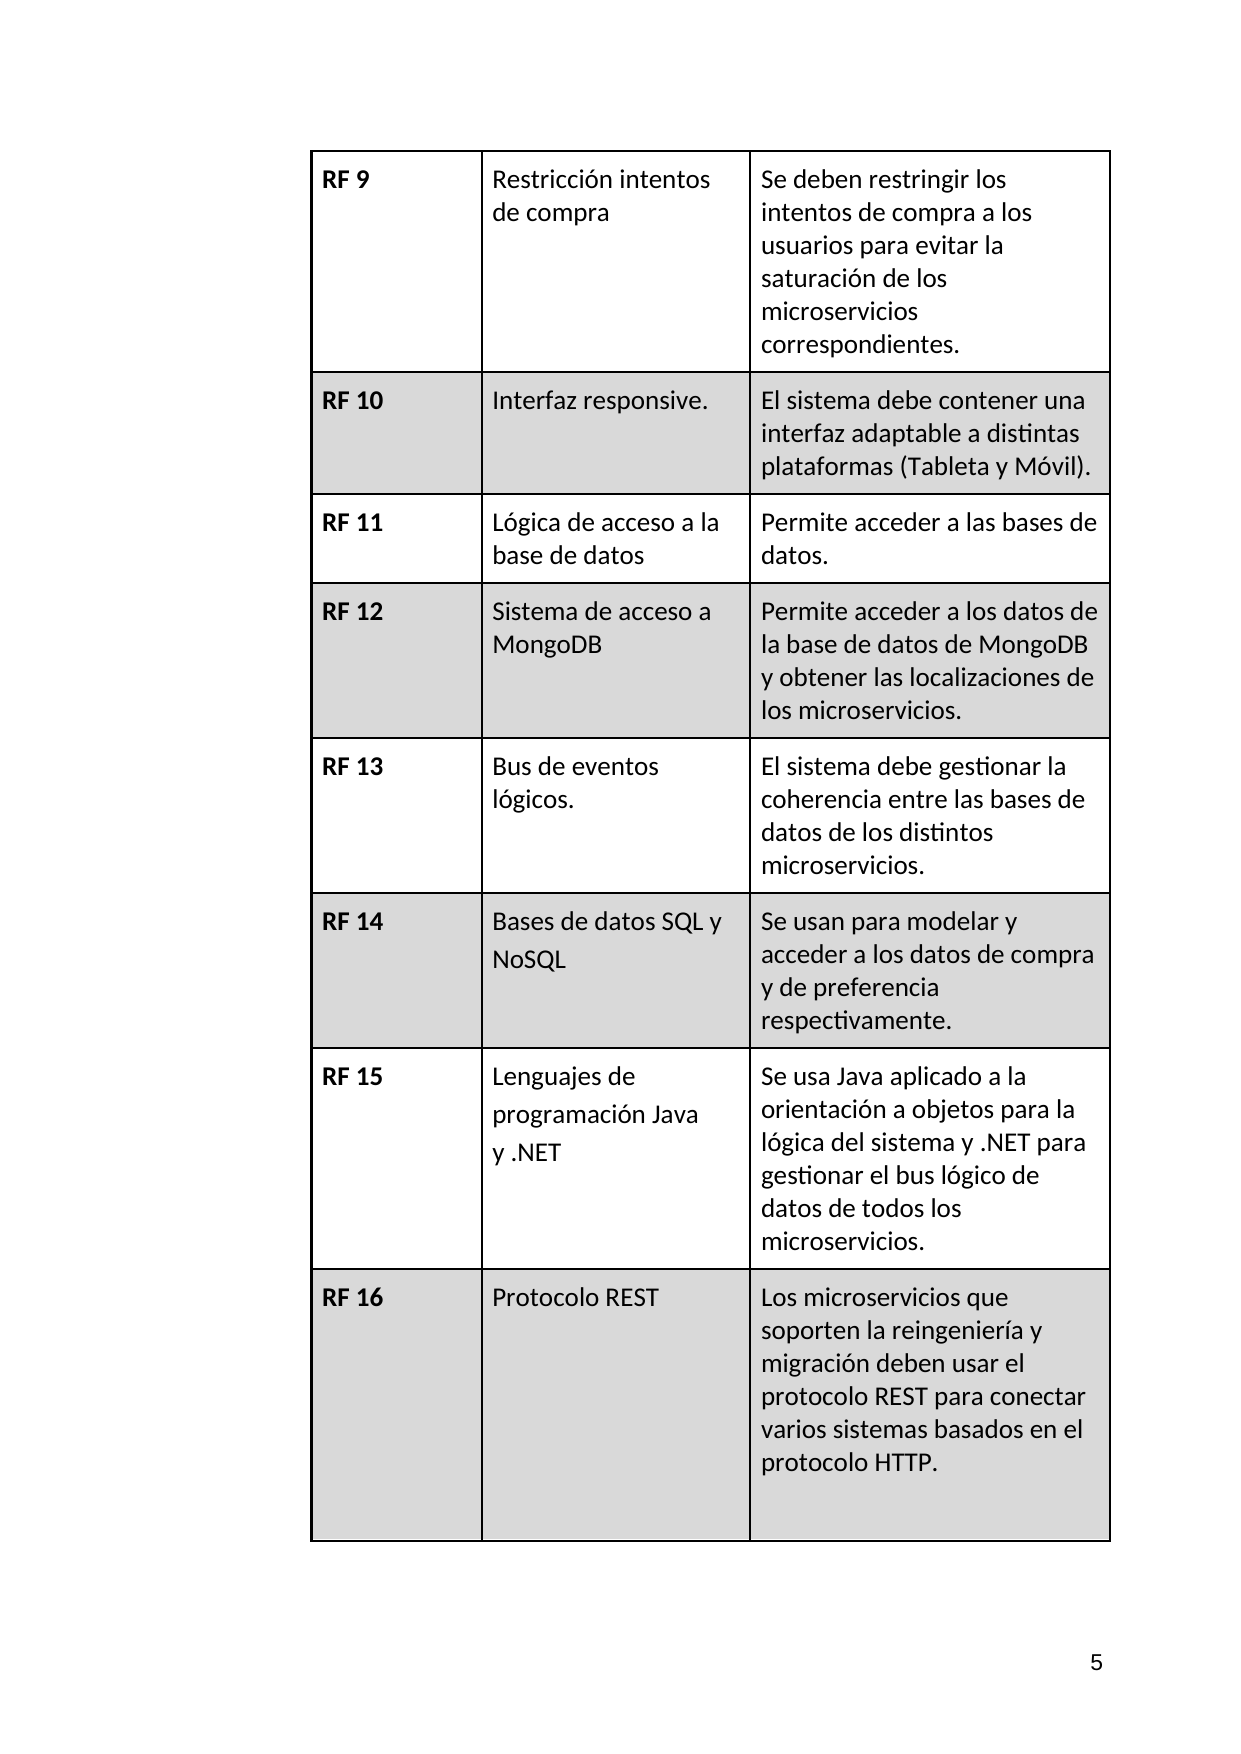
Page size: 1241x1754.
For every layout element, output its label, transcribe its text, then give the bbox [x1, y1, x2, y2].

table_cell Se deben restringir los intentos de compra a los usuarios para evitar la saturación de los microservicios correspondientes. [751, 152, 1109, 371]
table_cell Sistema de acceso a MongoDB [483, 584, 749, 737]
table_cell Permite acceder a las bases de datos. [751, 495, 1109, 582]
table_cell RF 16 [313, 1270, 481, 1539]
table_cell Se usan para modelar y acceder a los datos de compra y de preferencia respectivamente. [751, 894, 1109, 1047]
table_cell RF 9 [313, 152, 481, 371]
table_cell El sistema debe gestionar la coherencia entre las bases de datos de los distintos microservicios. [751, 739, 1109, 892]
table_cell Protocolo REST [483, 1270, 749, 1539]
table_cell Bases de datos SQL y NoSQL [483, 894, 749, 1047]
table_cell RF 14 [313, 894, 481, 1047]
table_cell Restricción intentos de compra [483, 152, 749, 371]
table_cell RF 15 [313, 1049, 481, 1268]
table_cell Lógica de acceso a la base de datos [483, 495, 749, 582]
table_cell Lenguajes de programación Java y .NET [483, 1049, 749, 1268]
table_cell El sistema debe contener una interfaz adaptable a distintas plataformas (Tableta y Móvil). [751, 373, 1109, 493]
table_cell RF 12 [313, 584, 481, 737]
table_cell RF 11 [313, 495, 481, 582]
table_cell RF 13 [313, 739, 481, 892]
table_cell RF 10 [313, 373, 481, 493]
table_cell Se usa Java aplicado a la orientación a objetos para la lógica del sistema y .NET para gestionar el bus lógico de datos de todos los microservicios. [751, 1049, 1109, 1268]
table_cell Bus de eventos lógicos. [483, 739, 749, 892]
table_cell Permite acceder a los datos de la base de datos de MongoDB y obtener las localizaciones de los microservicios. [751, 584, 1109, 737]
table_cell Los microservicios que soporten la reingeniería y migración deben usar el protocolo REST para conectar varios sistemas basados en el protocolo HTTP. [751, 1270, 1109, 1539]
table_cell Interfaz responsive. [483, 373, 749, 493]
